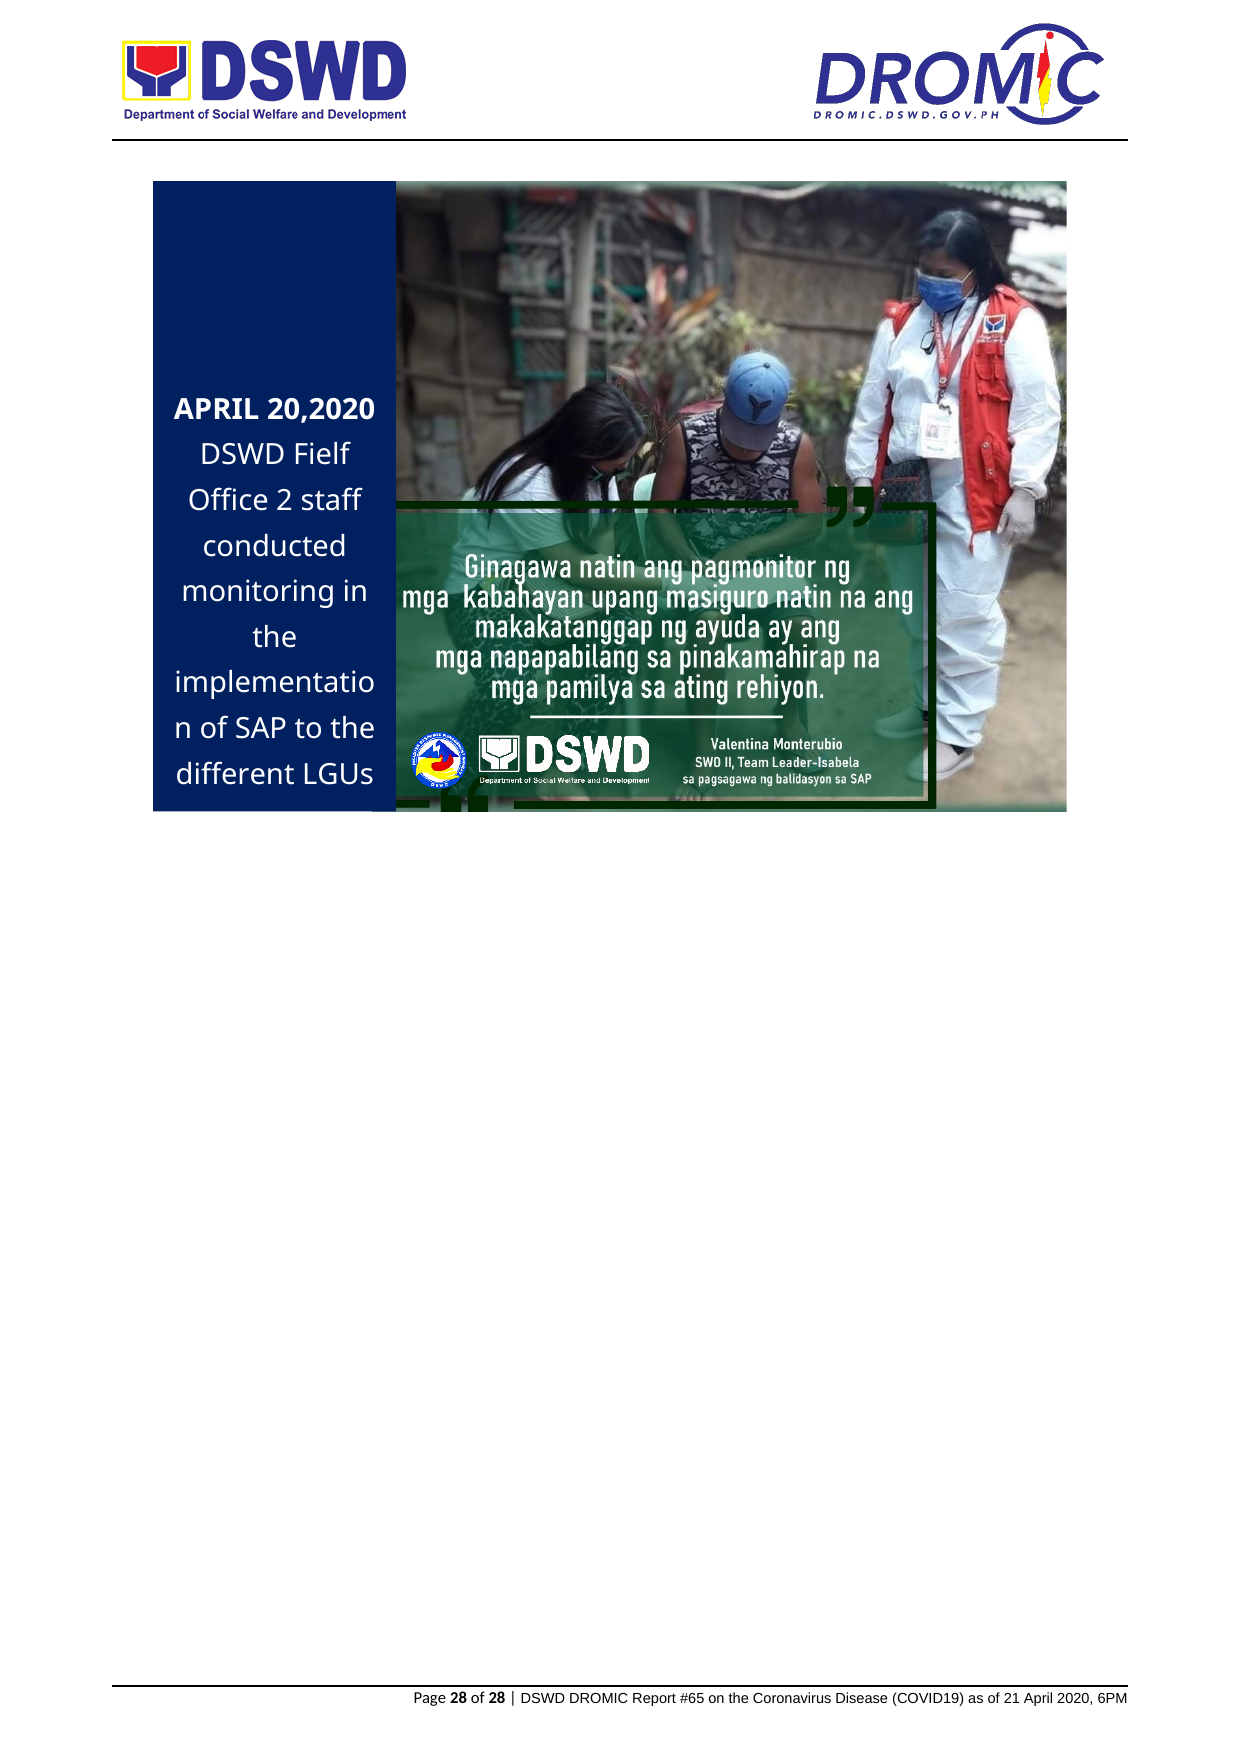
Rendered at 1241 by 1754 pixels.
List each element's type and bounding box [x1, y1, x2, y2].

picture [112, 37, 417, 125]
picture [781, 23, 1133, 125]
picture [396, 181, 1067, 812]
